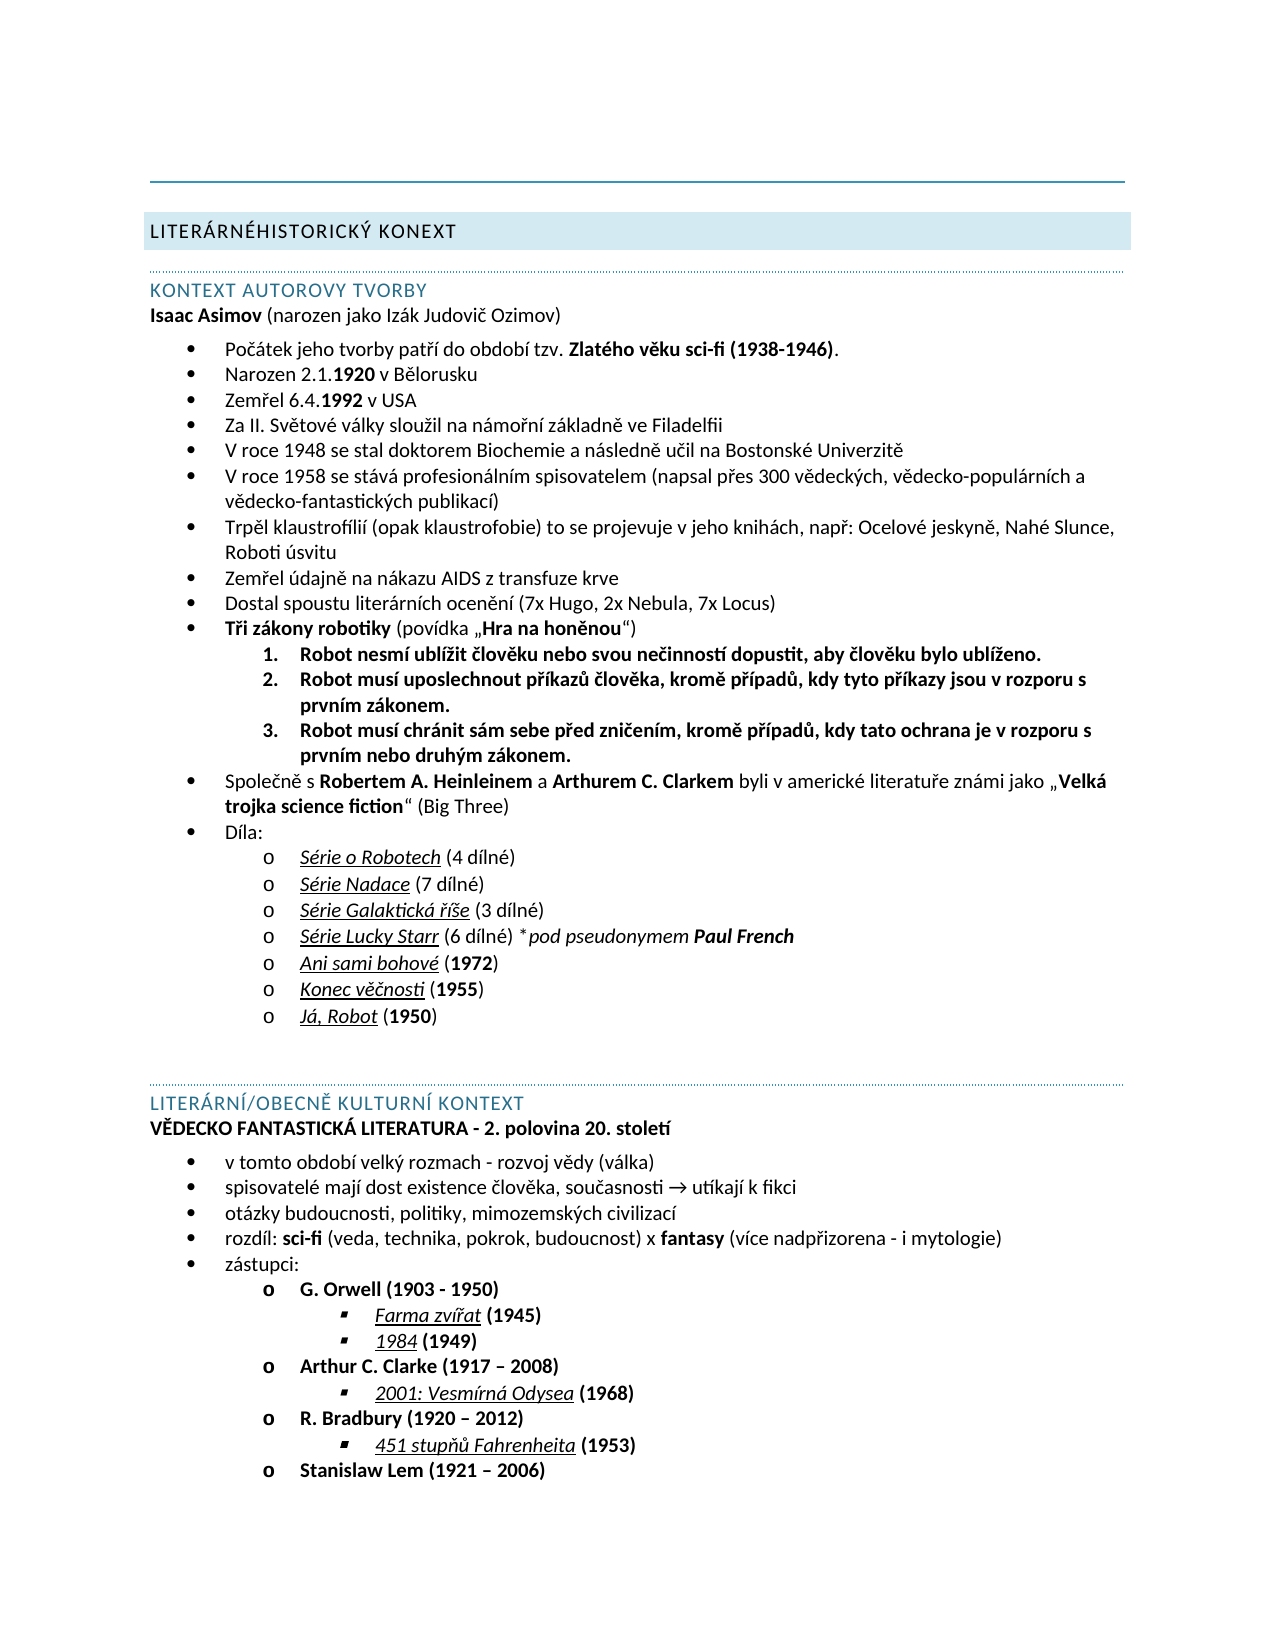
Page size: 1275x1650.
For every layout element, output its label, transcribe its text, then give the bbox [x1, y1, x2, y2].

list v tomto období velký rozmach - rozvoj vědy (válka) [187, 1149, 1125, 1174]
list Narozen 2.1.1920 v Bělorusku [187, 361, 1125, 387]
subtitle Literárnéhistorický konext [150, 219, 1125, 244]
list Konec věčnosti (1955) [262, 977, 1125, 1003]
list Počátek jeho tvorby patří do období tzv. Zlatého věku sci-fi (1938-1946). [187, 336, 1125, 361]
list spisovatelé mají dost existence člověka, současnosti → utíkají k fikci [187, 1174, 1125, 1200]
list Série Lucky Starr (6 dílné) *pod pseudonymem Paul French [262, 924, 1125, 950]
list Dostal spoustu literárních ocenění (7x Hugo, 2x Nebula, 7x Locus) [187, 590, 1125, 616]
list Zemřel údajně na nákazu AIDS z transfuze krve [187, 565, 1125, 590]
list rozdíl: sci-fi (veda, technika, pokrok, budoucnost) x fantasy (více nadpřizorena - i mytologie) [187, 1225, 1125, 1251]
list 451 stupňů Fahrenheita (1953) [337, 1432, 1125, 1457]
subtitle Literární/obecně kulturní Kontext [150, 1084, 1125, 1115]
list Díla: [187, 819, 1125, 844]
list V roce 1948 se stal doktorem Biochemie a následně učil na Bostonské Univerzitě [187, 438, 1125, 463]
list Trpěl klaustrofílií (opak klaustrofobie) to se projevuje v jeho knihách, např: Ocelové jeskyně, Nahé Slunce, Roboti úsvitu [187, 514, 1125, 565]
text VĚDECKO FANTASTICKÁ LITERATURA - 2. polovina 20. století [150, 1115, 1125, 1141]
list Robot musí chránit sám sebe před zničením, kromě případů, kdy tato ochrana je v rozporu s prvním nebo druhým zákonem. [262, 717, 1125, 768]
list Série Galaktická říše (3 dílné) [262, 897, 1125, 924]
list Ani sami bohové (1972) [262, 950, 1125, 977]
list Série Nadace (7 dílné) [262, 871, 1125, 897]
list Robot nesmí ublížit člověku nebo svou nečinností dopustit, aby člověku bylo ublíženo. [262, 641, 1125, 666]
list Společně s Robertem A. Heinleinem a Arthurem C. Clarkem byli v americké literatuře známi jako „Velká trojka science fiction“ (Big Three) [187, 768, 1125, 819]
list Série o Robotech (4 dílné) [262, 844, 1125, 871]
text Isaac Asimov (narozen jako Izák Judovič Ozimov) [150, 302, 1125, 328]
list 1984 (1949) [337, 1328, 1125, 1353]
list zástupci: [187, 1251, 1125, 1276]
subtitle Kontext autorovy tvorby [150, 271, 1125, 302]
list Farma zvířat (1945) [337, 1303, 1125, 1328]
list V roce 1958 se stává profesionálním spisovatelem (napsal přes 300 vědeckých, vědecko-populárních a vědecko-fantastických publikací) [187, 463, 1125, 514]
list Zemřel 6.4.1992 v USA [187, 387, 1125, 412]
list G. Orwell (1903 - 1950) [262, 1276, 1125, 1303]
list 2001: Vesmírná Odysea (1968) [337, 1380, 1125, 1405]
list Robot musí uposlechnout příkazů člověka, kromě případů, kdy tyto příkazy jsou v rozporu s prvním zákonem. [262, 666, 1125, 717]
list Za II. Světové války sloužil na námořní základně ve Filadelfii [187, 412, 1125, 438]
list R. Bradbury (1920 – 2012) [262, 1405, 1125, 1432]
list Stanislaw Lem (1921 – 2006) [262, 1457, 1125, 1484]
list Tři zákony robotiky (povídka „Hra na honěnou“) [187, 616, 1125, 641]
list otázky budoucnosti, politiky, mimozemských civilizací [187, 1200, 1125, 1225]
list Arthur C. Clarke (1917 – 2008) [262, 1353, 1125, 1380]
list Já, Robot (1950) [262, 1003, 1125, 1029]
